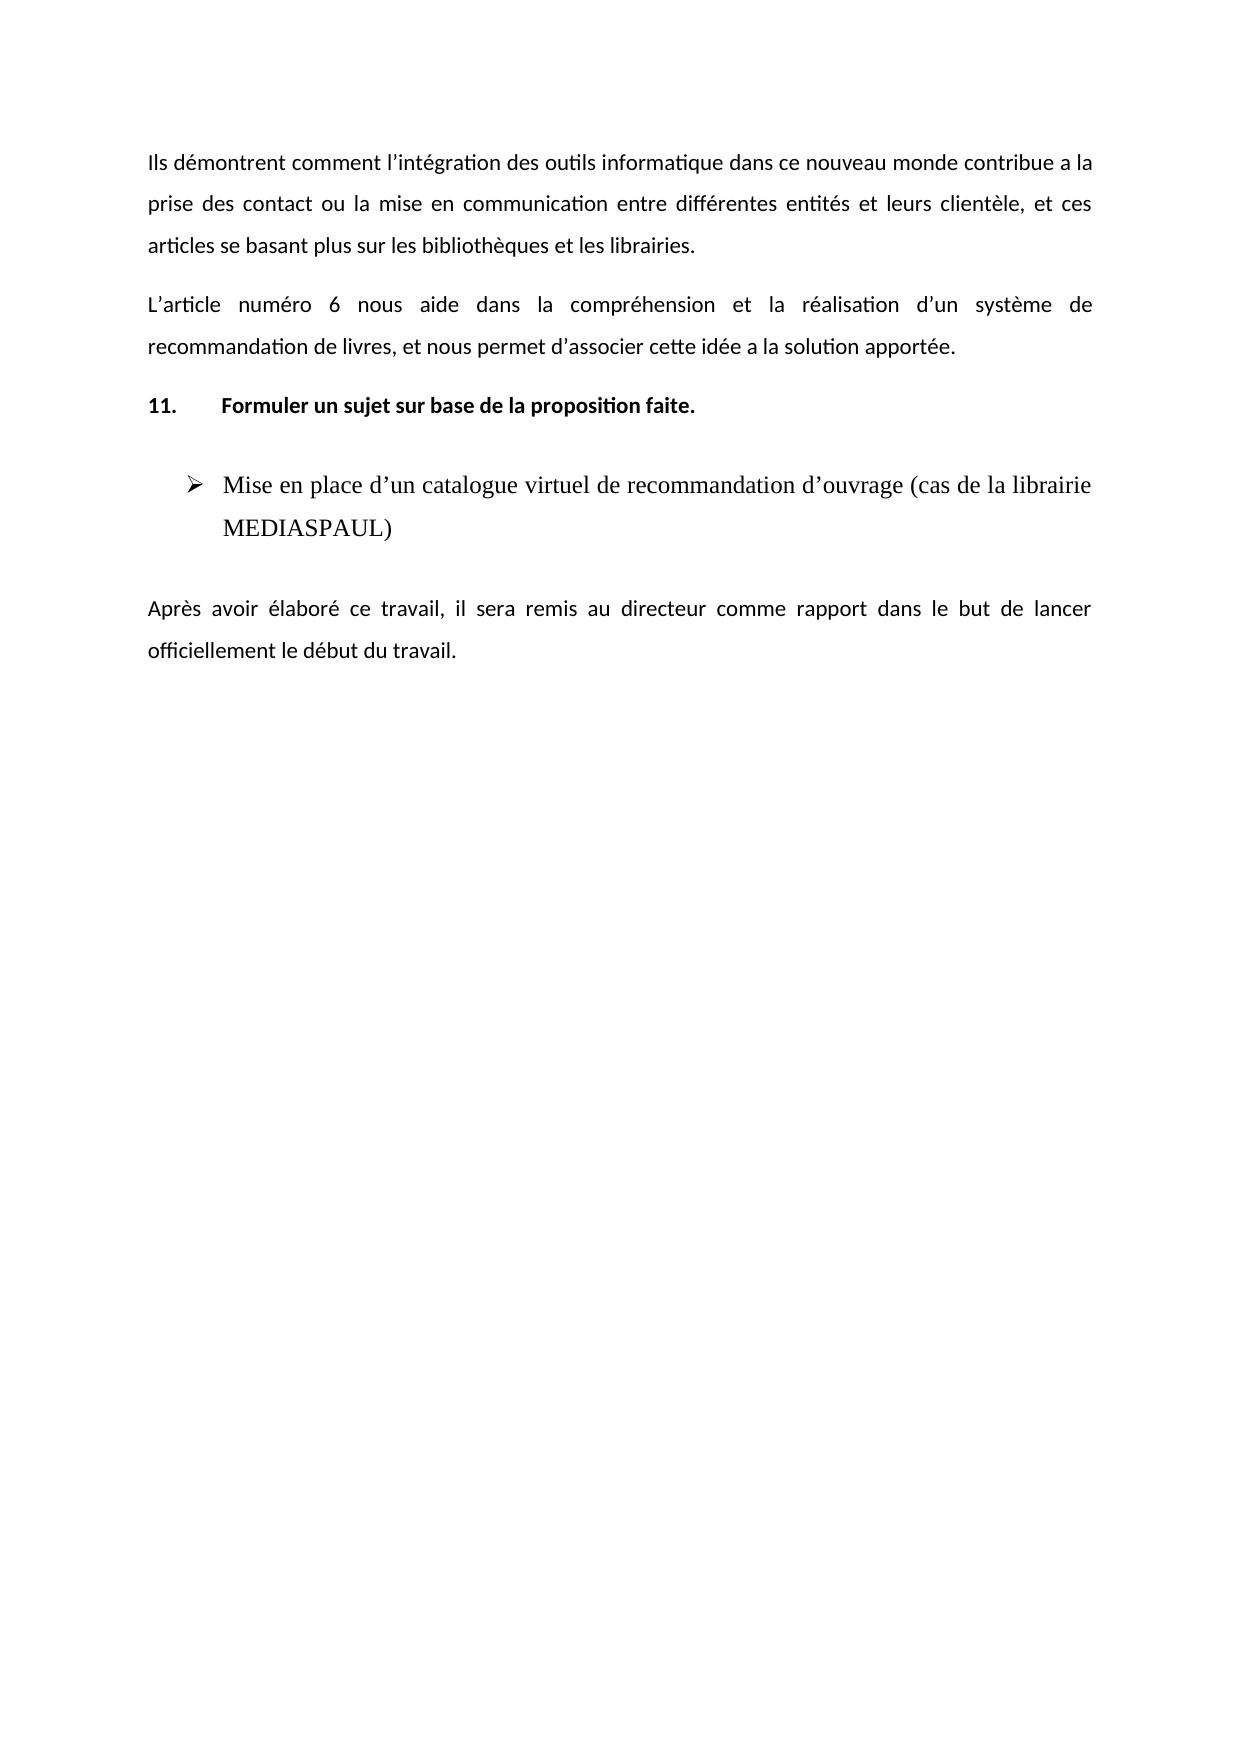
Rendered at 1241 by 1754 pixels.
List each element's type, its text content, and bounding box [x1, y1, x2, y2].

text Après avoir élaboré ce travail, il sera remis au directeur comme rapport dans le but de lancer officiellement le début du travail. [148, 594, 1093, 664]
list Mise en place d’un catalogue virtuel de recommandation d’ouvrage (cas de la librairie MEDIASPAUL) [185, 470, 1093, 542]
text Ils démontrent comment l’intégration des outils informatique dans ce nouveau monde contribue a la prise des contact ou la mise en communication entre différentes entités et leurs clientèle, et ces articles se basant plus sur les bibliothèques et les librairies. [148, 148, 1093, 259]
text L’article numéro 6 nous aide dans la compréhension et la réalisation d’un système de recommandation de livres, et nous permet d’associer cette idée a la solution apportée. [148, 290, 1093, 360]
text 11. Formuler un sujet sur base de la proposition faite. [148, 391, 1093, 419]
